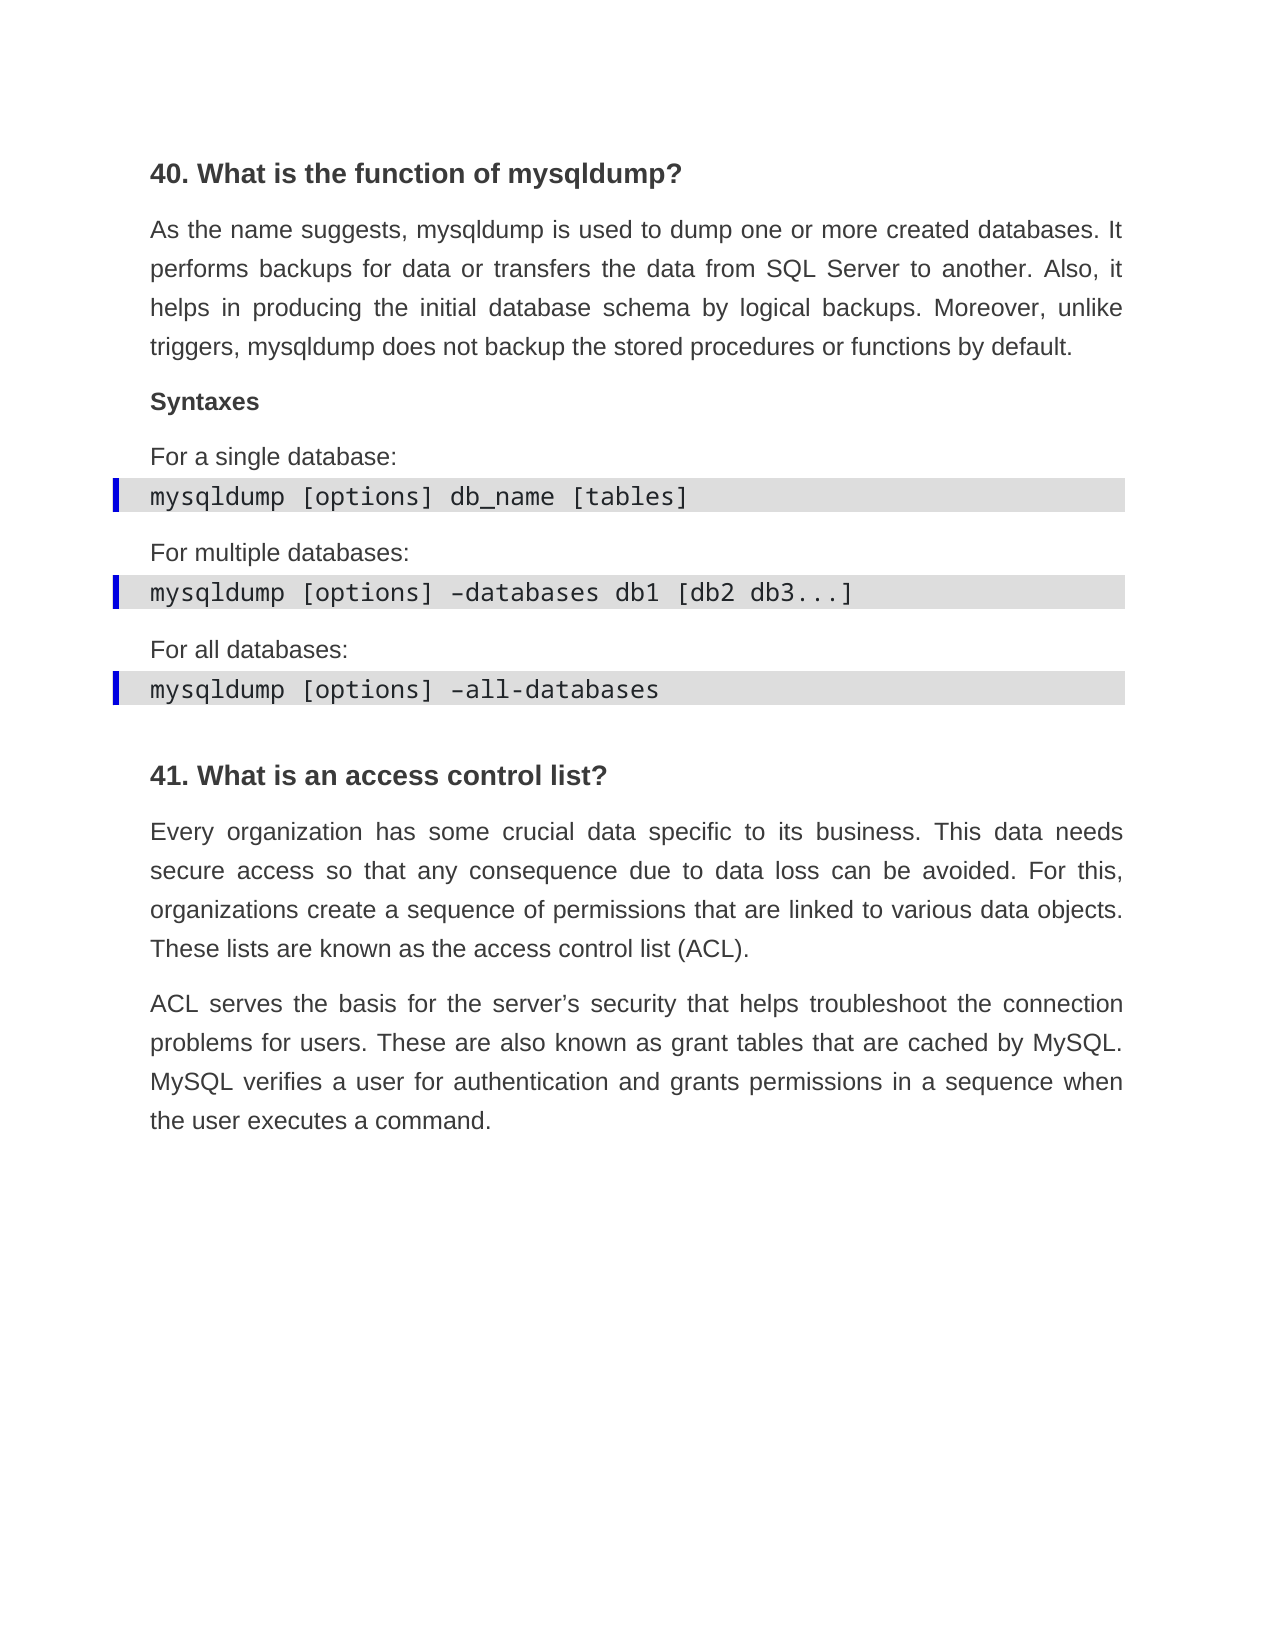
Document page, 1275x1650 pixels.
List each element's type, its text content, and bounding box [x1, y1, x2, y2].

text For all databases: [150, 624, 1125, 663]
text mysqldump [options] –databases db1 [db2 db3...] [119, 575, 1125, 609]
text As the name suggests, mysqldump is used to dump one or more created databases. It performs backups for data or transfers the data from SQL Server to another. Also, it helps in producing the initial database schema by logical backups. Moreover, unlike triggers, mysqldump does not backup the stored procedures or functions by default. [150, 205, 1125, 361]
text Every organization has some crucial data specific to its business. This data needs secure access so that any consequence due to data loss can be avoided. For this, organizations create a sequence of permissions that are linked to various data objects. These lists are known as the access control list (ACL). [150, 807, 1125, 963]
text mysqldump [options] db_name [tables] [119, 478, 1125, 512]
text mysqldump [options] –all-databases [119, 671, 1125, 705]
text Syntaxes [150, 377, 1125, 416]
text ACL serves the basis for the server’s security that helps troubleshoot the connection problems for users. These are also known as grant tables that are cached by MySQL. MySQL verifies a user for authentication and grants permissions in a sequence when the user executes a command. [150, 979, 1125, 1135]
text For a single database: [150, 431, 1125, 470]
text 40. What is the function of mysqldump? [150, 150, 1125, 189]
text 41. What is an access control list? [150, 752, 1125, 791]
text For multiple databases: [150, 528, 1125, 567]
